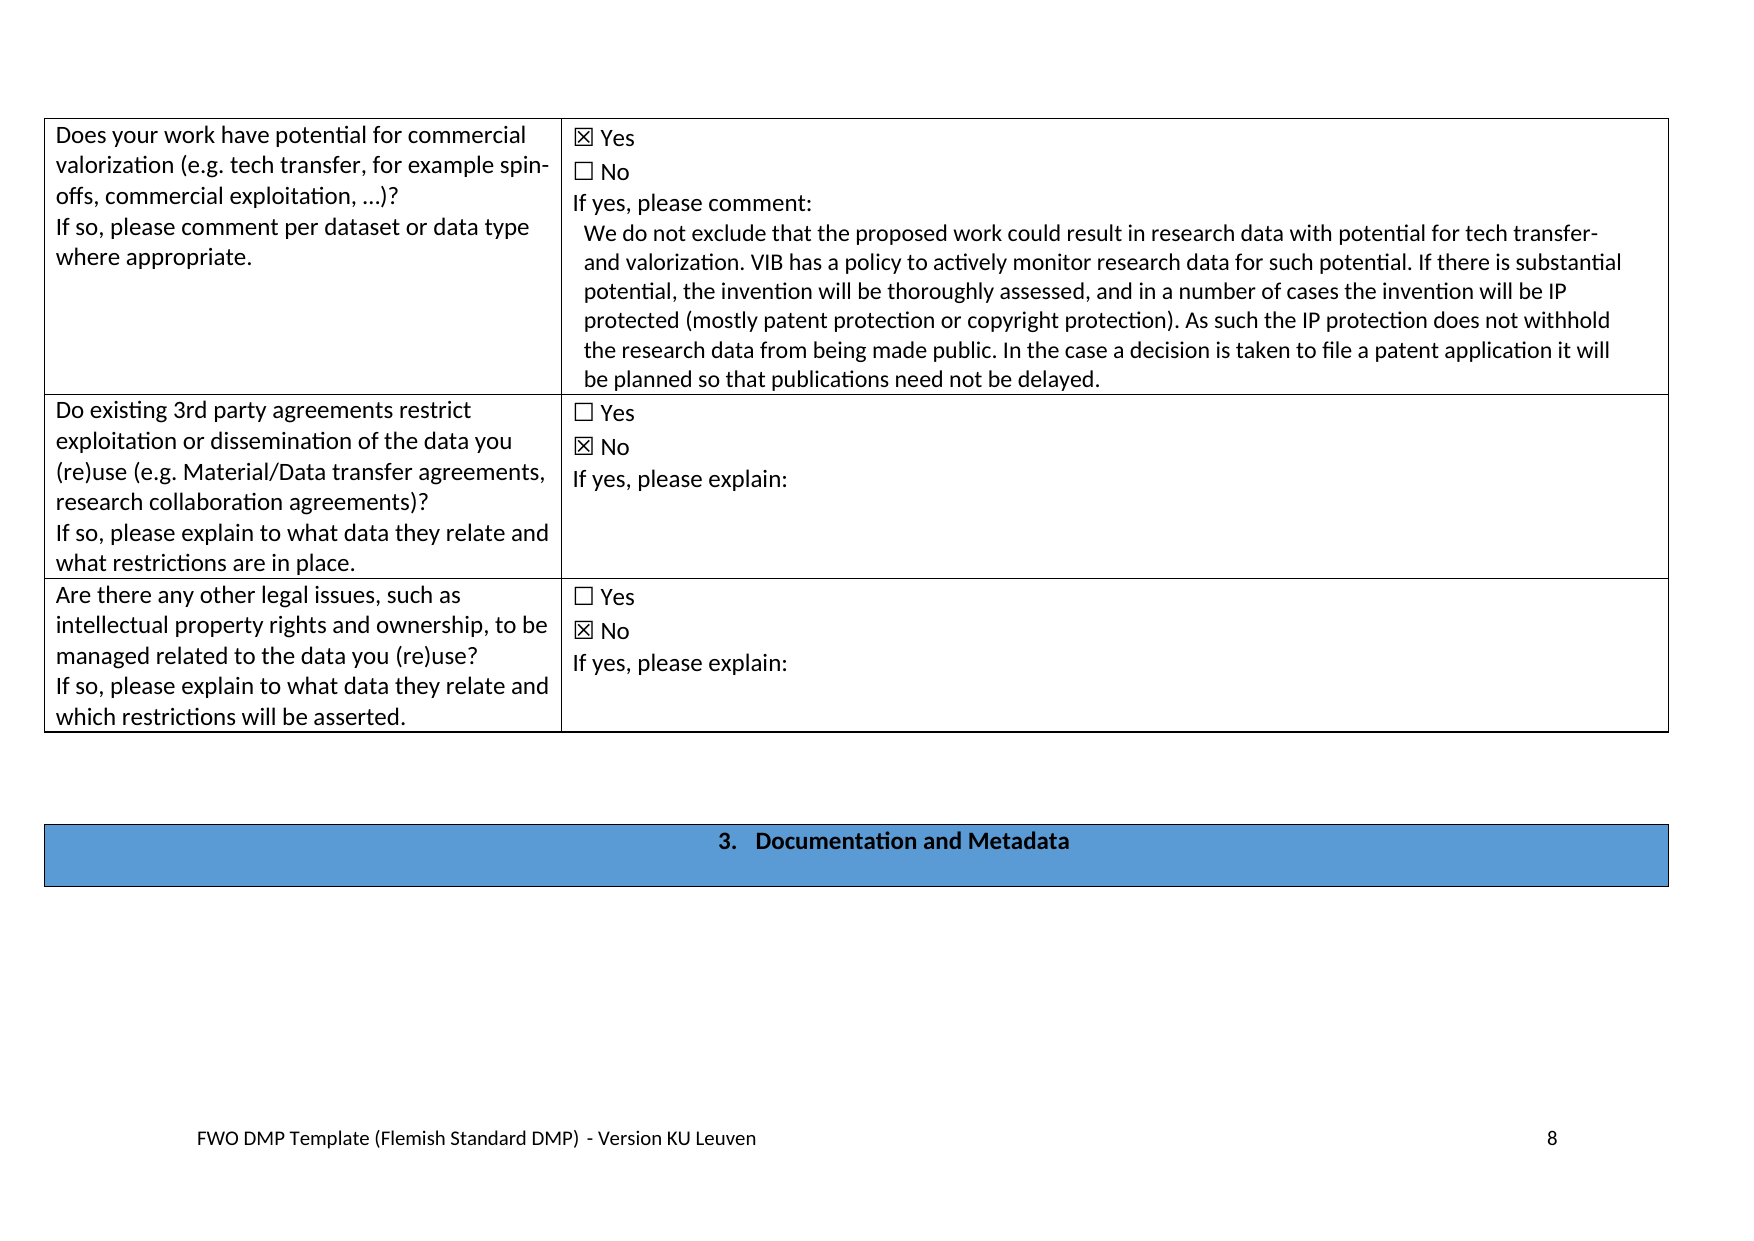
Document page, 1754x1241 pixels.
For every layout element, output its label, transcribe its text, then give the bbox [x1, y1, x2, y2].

table_cell Are there any other legal issues, such as intellectual property rights and ownership, to be managed related to the data you (re)use? If so, please explain to what data they relate and which restrictions will be asserted. [45, 579, 561, 731]
table_cell Yes No If yes, please explain: [562, 579, 1668, 731]
table_cell Yes No If yes, please explain: [562, 395, 1668, 578]
table_cell Yes No If yes, please comment: [562, 119, 1668, 393]
table_cell Does your work have potential for commercial valorization (e.g. tech transfer, for example spin-offs, commercial exploitation, …)? If so, please comment per dataset or data type where appropriate. [45, 119, 561, 393]
table_cell Do existing 3rd party agreements restrict exploitation or dissemination of the data you (re)use (e.g. Material/Data transfer agreements, research collaboration agreements)? If so, please explain to what data they relate and what restrictions are in place. [45, 395, 561, 578]
table_header Documentation and Metadata [45, 825, 1668, 886]
